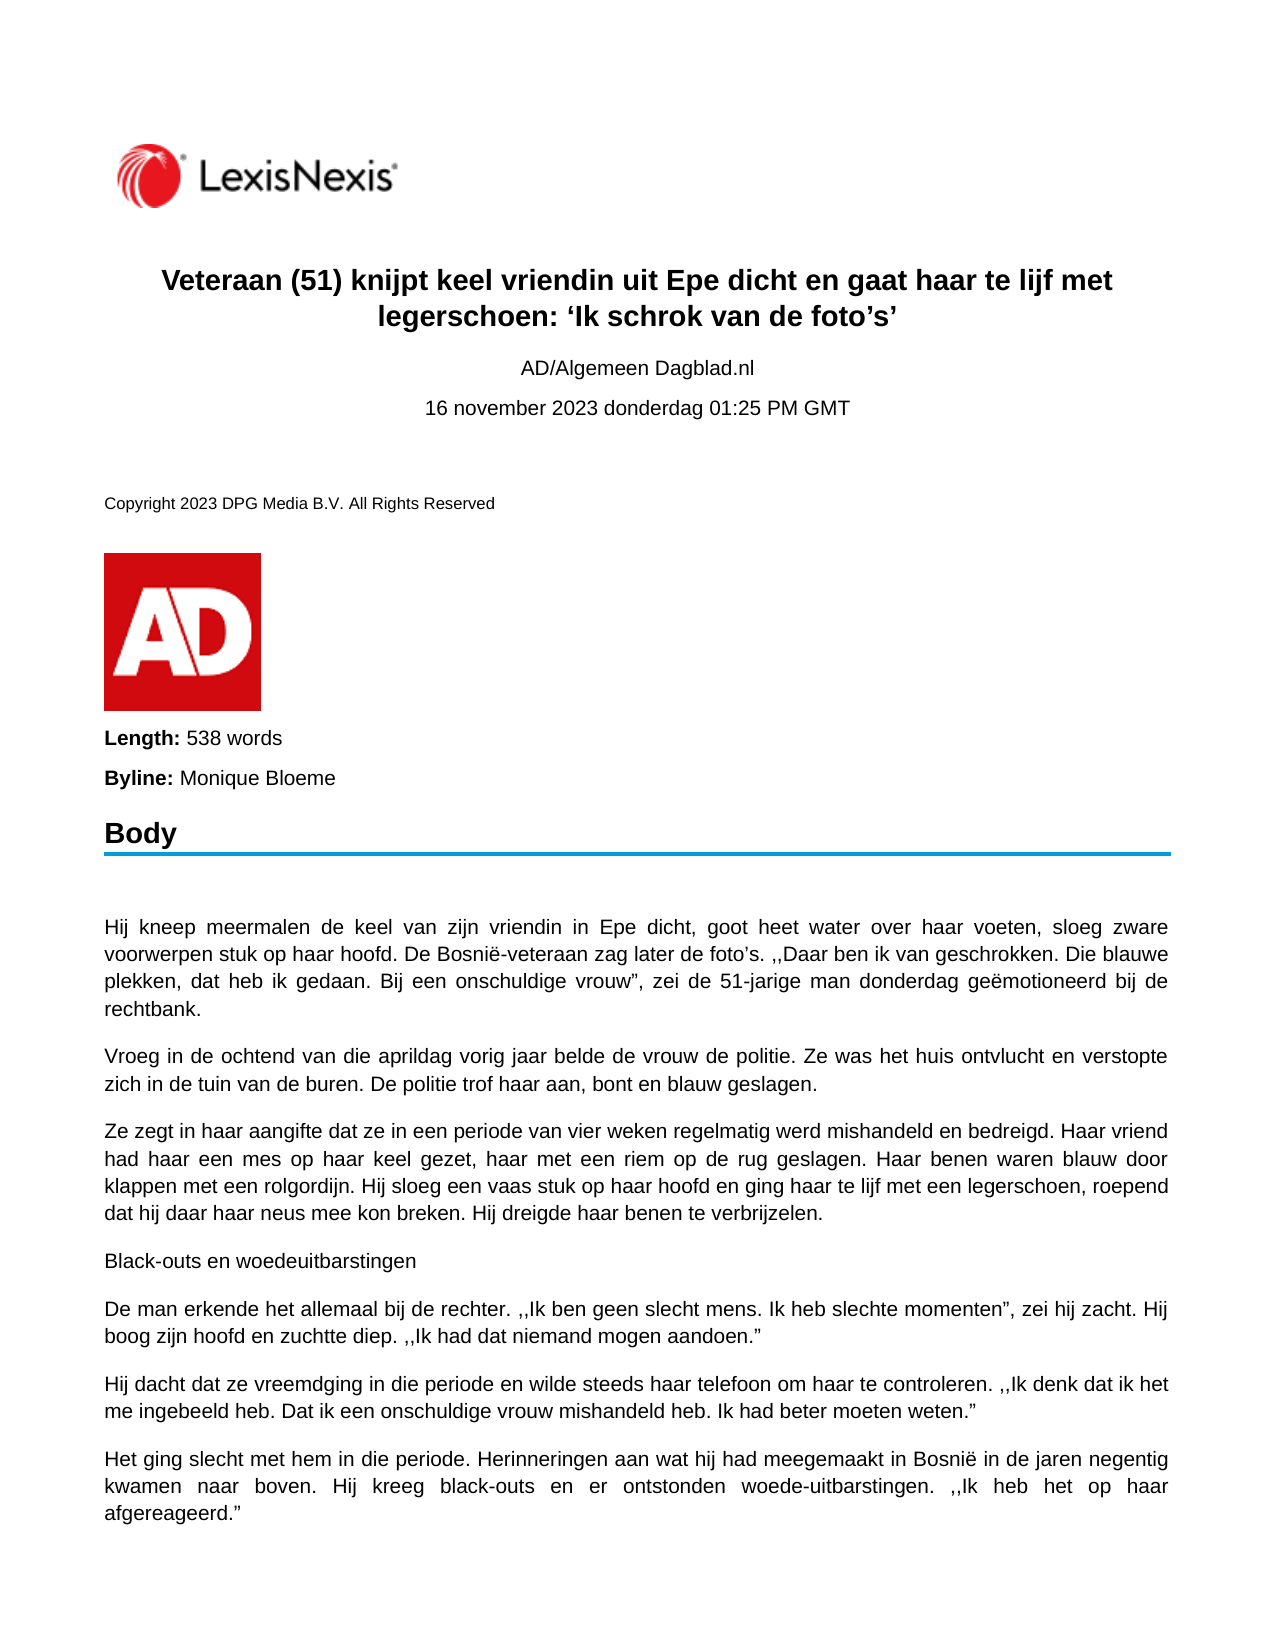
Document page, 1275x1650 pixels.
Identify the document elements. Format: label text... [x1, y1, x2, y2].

text Hij kneep meermalen de keel van zijn vriendin in Epe dicht, goot heet water over haar voeten, sloeg zware voorwerpen stuk op haar hoofd. De Bosnië-veteraan zag later de foto’s. ,,Daar ben ik van geschrokken. Die blauwe plekken, dat heb ik gedaan. Bij een onschuldige vrouw”, zei de 51-jarige man donderdag geëmotioneerd bij de rechtbank. [104, 912, 1171, 1020]
text Black-outs en woedeuitbarstingen [104, 1245, 1171, 1272]
text Hij dacht dat ze vreemdging in die periode en wilde steeds haar telefoon om haar te controleren. ,,Ik denk dat ik het me ingebeeld heb. Dat ik een onschuldige vrouw mishandeld heb. Ik had beter moeten weten.” [104, 1368, 1171, 1422]
text 16 november 2023 donderdag 01:25 PM GMT [104, 393, 1171, 420]
picture [104, 144, 412, 208]
text Copyright 2023 DPG Media B.V. All Rights Reserved [104, 461, 1171, 513]
subtitle Veteraan (51) knijpt keel vriendin uit Epe dicht en gaat haar te lijf met legerschoen: ‘Ik schrok van de foto’s’ [104, 261, 1171, 332]
text Byline: Monique Bloeme [104, 762, 1171, 789]
picture [104, 553, 261, 711]
text Ze zegt in haar aangifte dat ze in een periode van vier weken regelmatig werd mishandeld en bedreigd. Haar vriend had haar een mes op haar keel gezet, haar met een riem op de rug geslagen. Haar benen waren blauw door klappen met een rolgordijn. Hij sloeg een vaas stuk op haar hoofd en ging haar te lijf met een legerschoen, roepend dat hij daar haar neus mee kon breken. Hij dreigde haar benen te verbrijzelen. [104, 1116, 1171, 1224]
text Body [104, 814, 1171, 850]
text Length: 538 words [104, 723, 1171, 750]
text De man erkende het allemaal bij de rechter. ,,Ik ben geen slecht mens. Ik heb slechte momenten”, zei hij zacht. Hij boog zijn hoofd en zuchtte diep. ,,Ik had dat niemand mogen aandoen.” [104, 1293, 1171, 1347]
text Het ging slecht met hem in die periode. Herinneringen aan wat hij had meegemaakt in Bosnië in de jaren negentig kwamen naar boven. Hij kreeg black-outs en er ontstonden woede-uitbarstingen. ,,Ik heb het op haar afgereageerd.” [104, 1443, 1171, 1524]
text AD/Algemeen Dagblad.nl [104, 353, 1171, 380]
text Vroeg in de ochtend van die aprildag vorig jaar belde de vrouw de politie. Ze was het huis ontvlucht en verstopte zich in de tuin van de buren. De politie trof haar aan, bont en blauw geslagen. [104, 1041, 1171, 1095]
